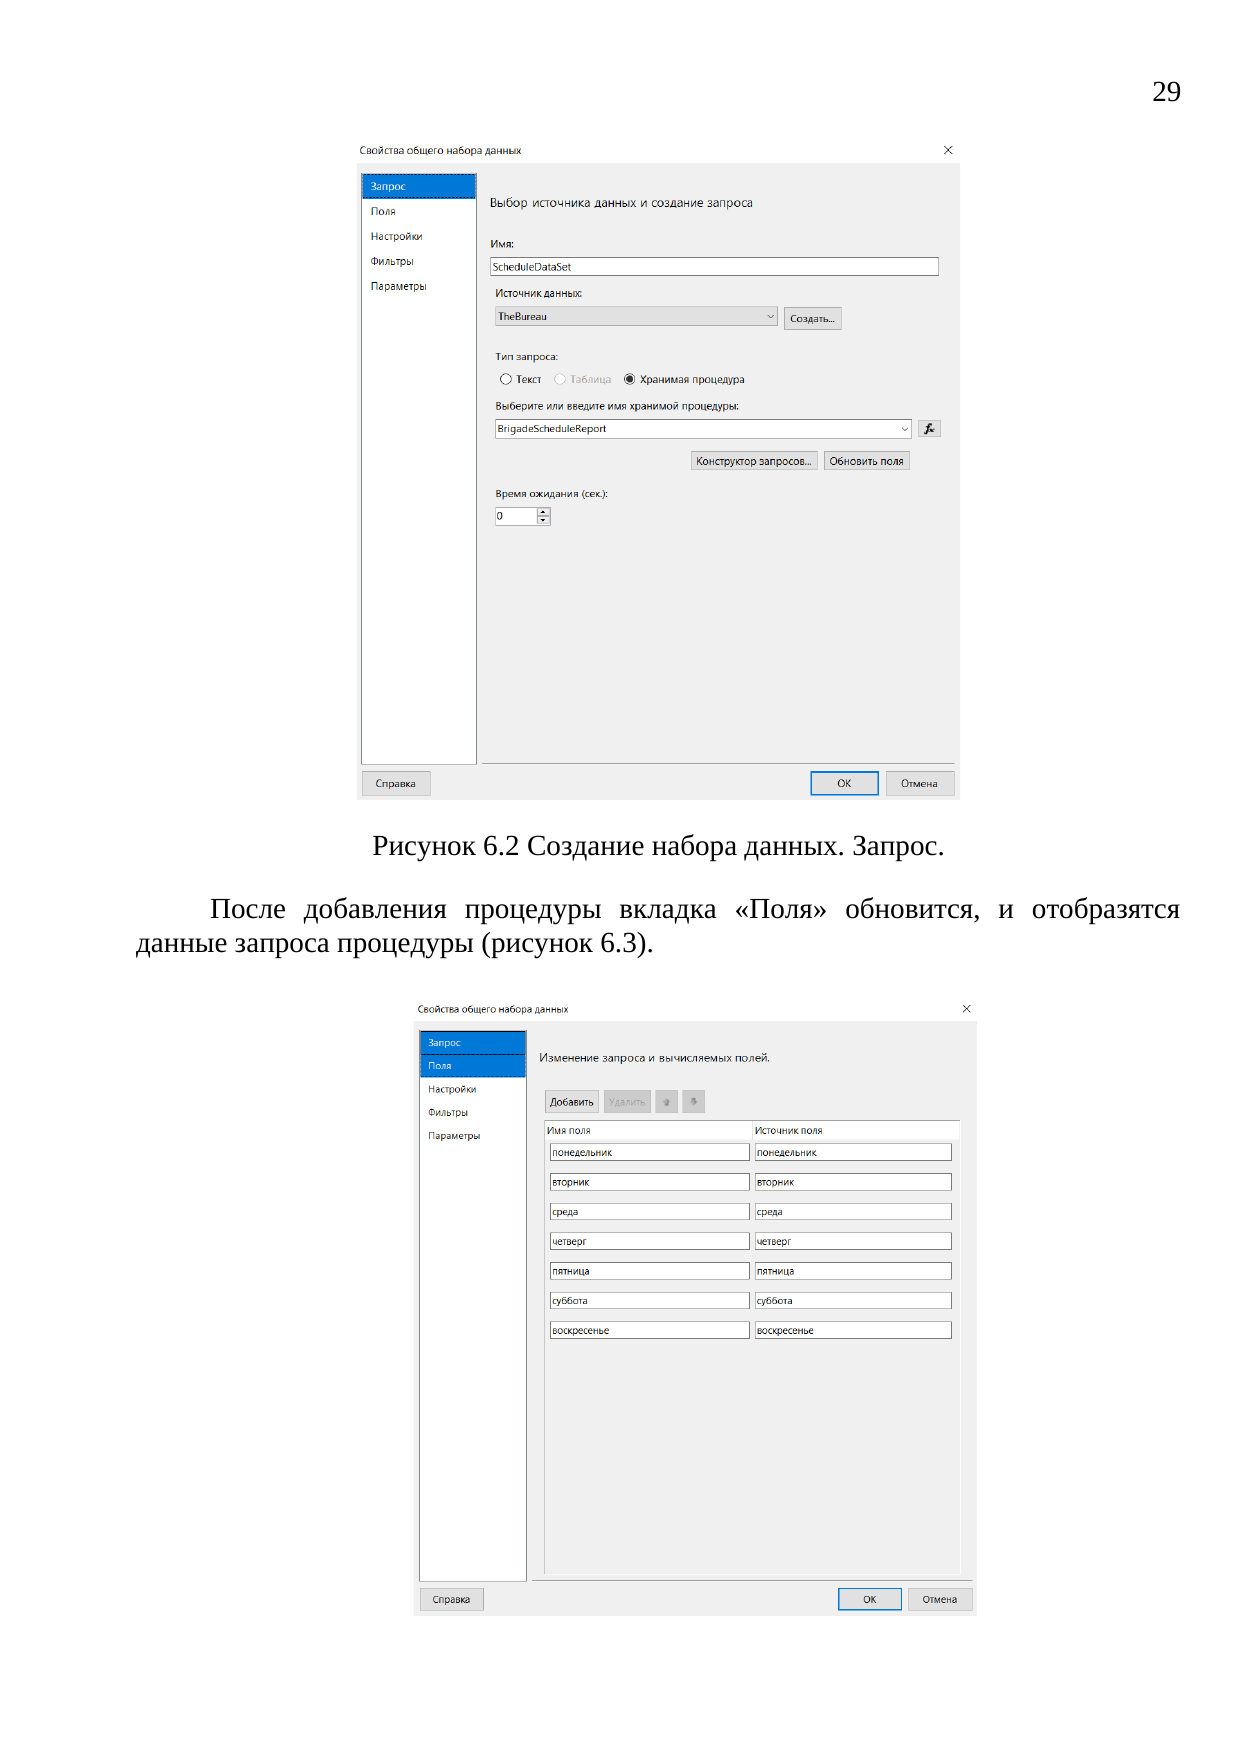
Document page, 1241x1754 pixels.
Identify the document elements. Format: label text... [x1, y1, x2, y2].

picture [356, 140, 961, 800]
picture [413, 998, 978, 1616]
text После добавления процедуры вкладка «Поля» обновится, и отобразятся данные запроса процедуры (рисунок 6.3). [136, 891, 1181, 958]
text Рисунок 6.2 Создание набора данных. Запрос. [136, 828, 1181, 862]
